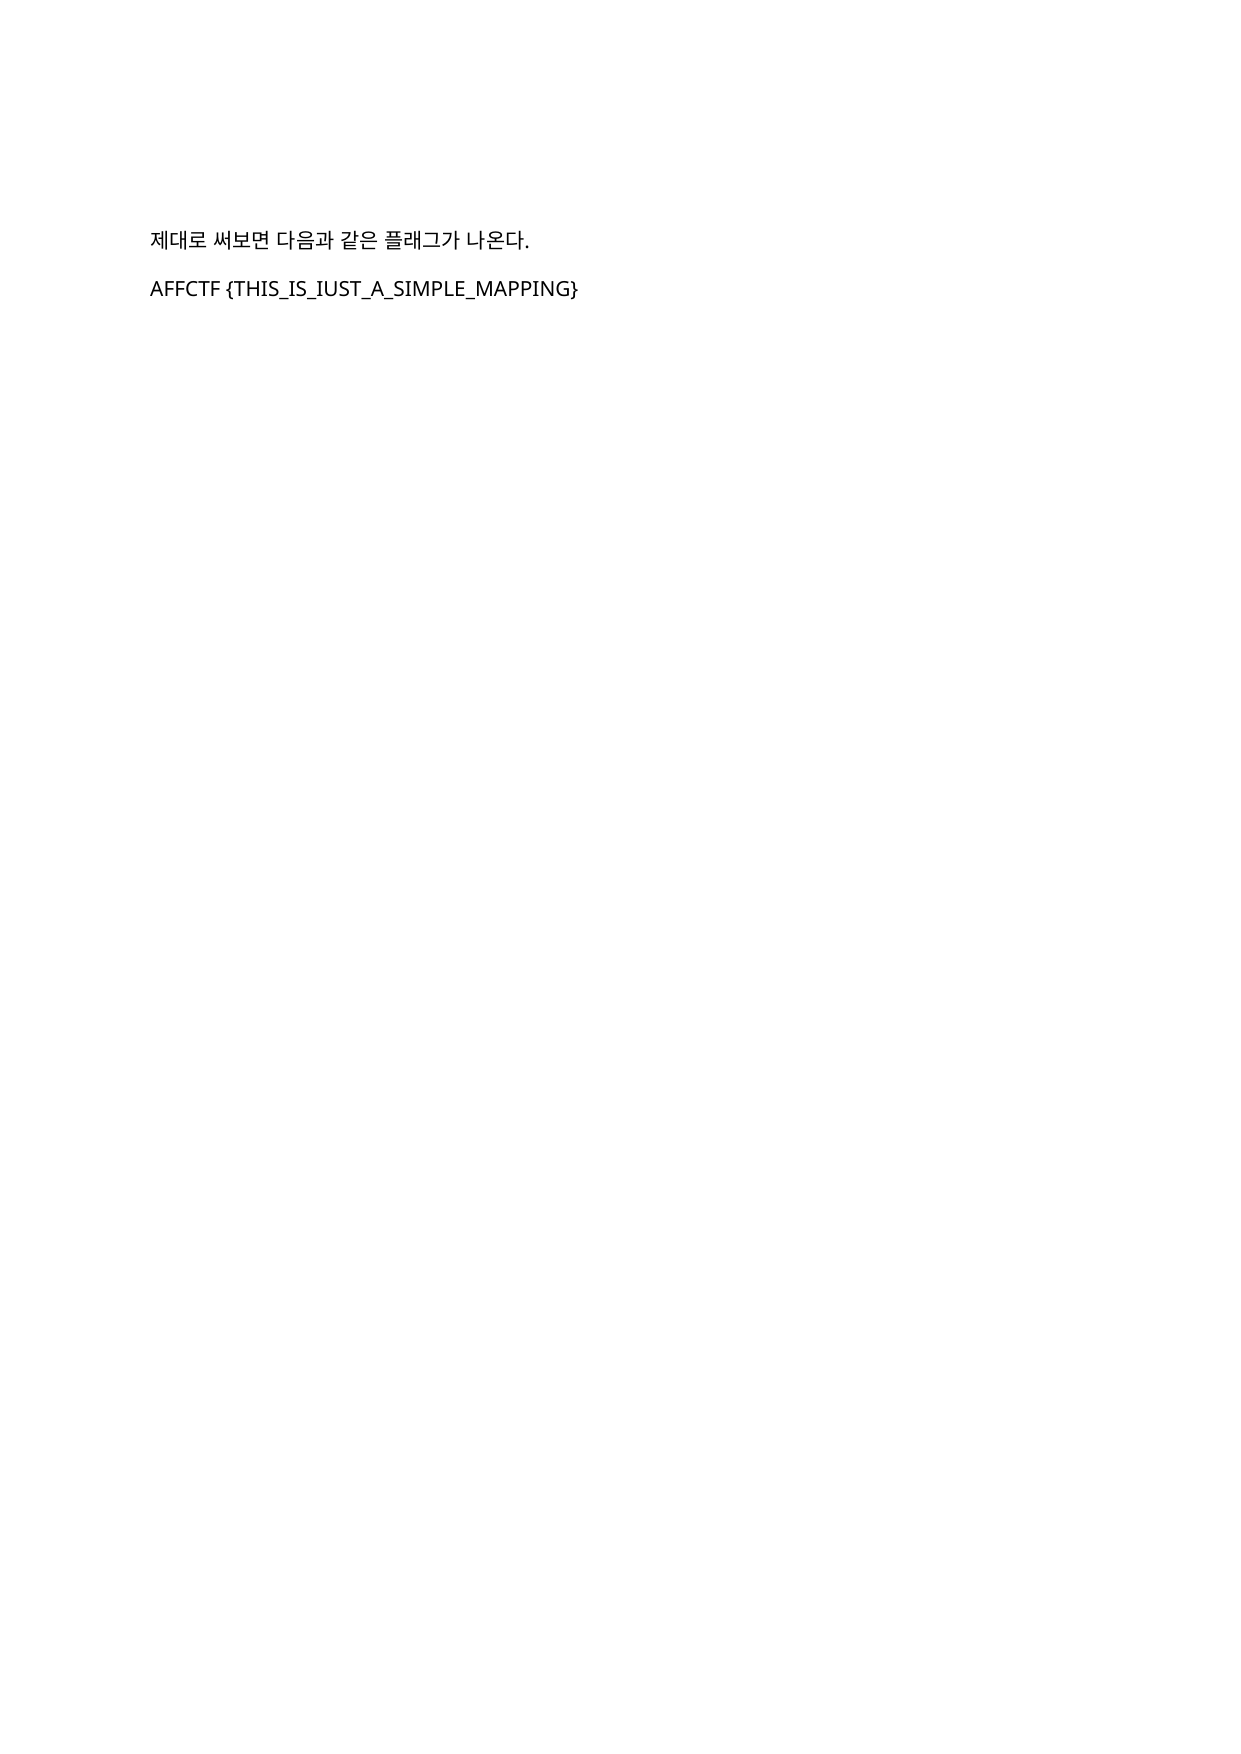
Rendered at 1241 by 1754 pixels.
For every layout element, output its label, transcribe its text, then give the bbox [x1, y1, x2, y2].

text AFFCTF {THIS_IS_IUST_A_SIMPLE_MAPPING} [150, 274, 1090, 302]
text 제대로 써보면 다음과 같은 플래그가 나온다. [150, 224, 1090, 255]
